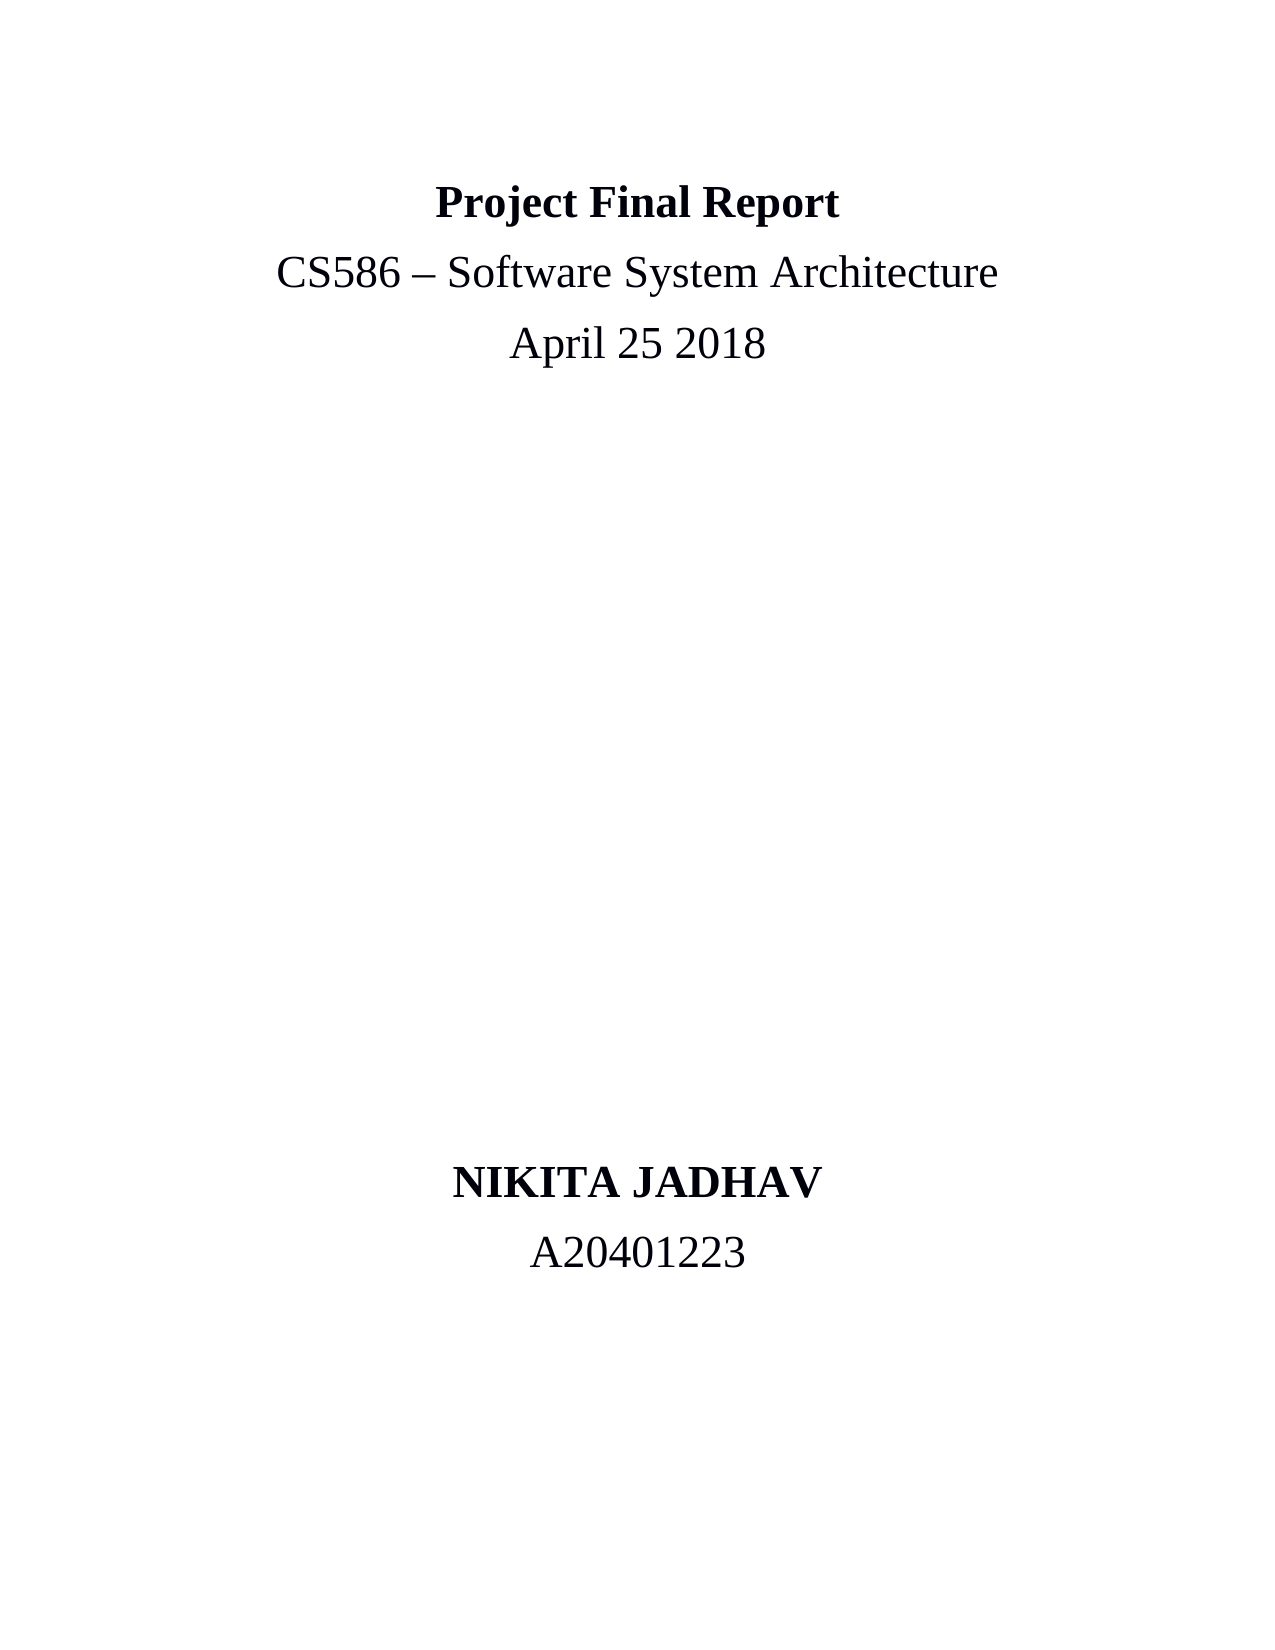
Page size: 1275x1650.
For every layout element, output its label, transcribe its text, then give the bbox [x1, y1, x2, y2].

text NIKITA JADHAV [150, 1155, 1125, 1208]
text Project Final Report [150, 175, 1125, 228]
text A20401223 [150, 1224, 1125, 1277]
text CS586 – Software System Architecture [150, 244, 1125, 297]
text April 25 2018 [150, 316, 1125, 368]
